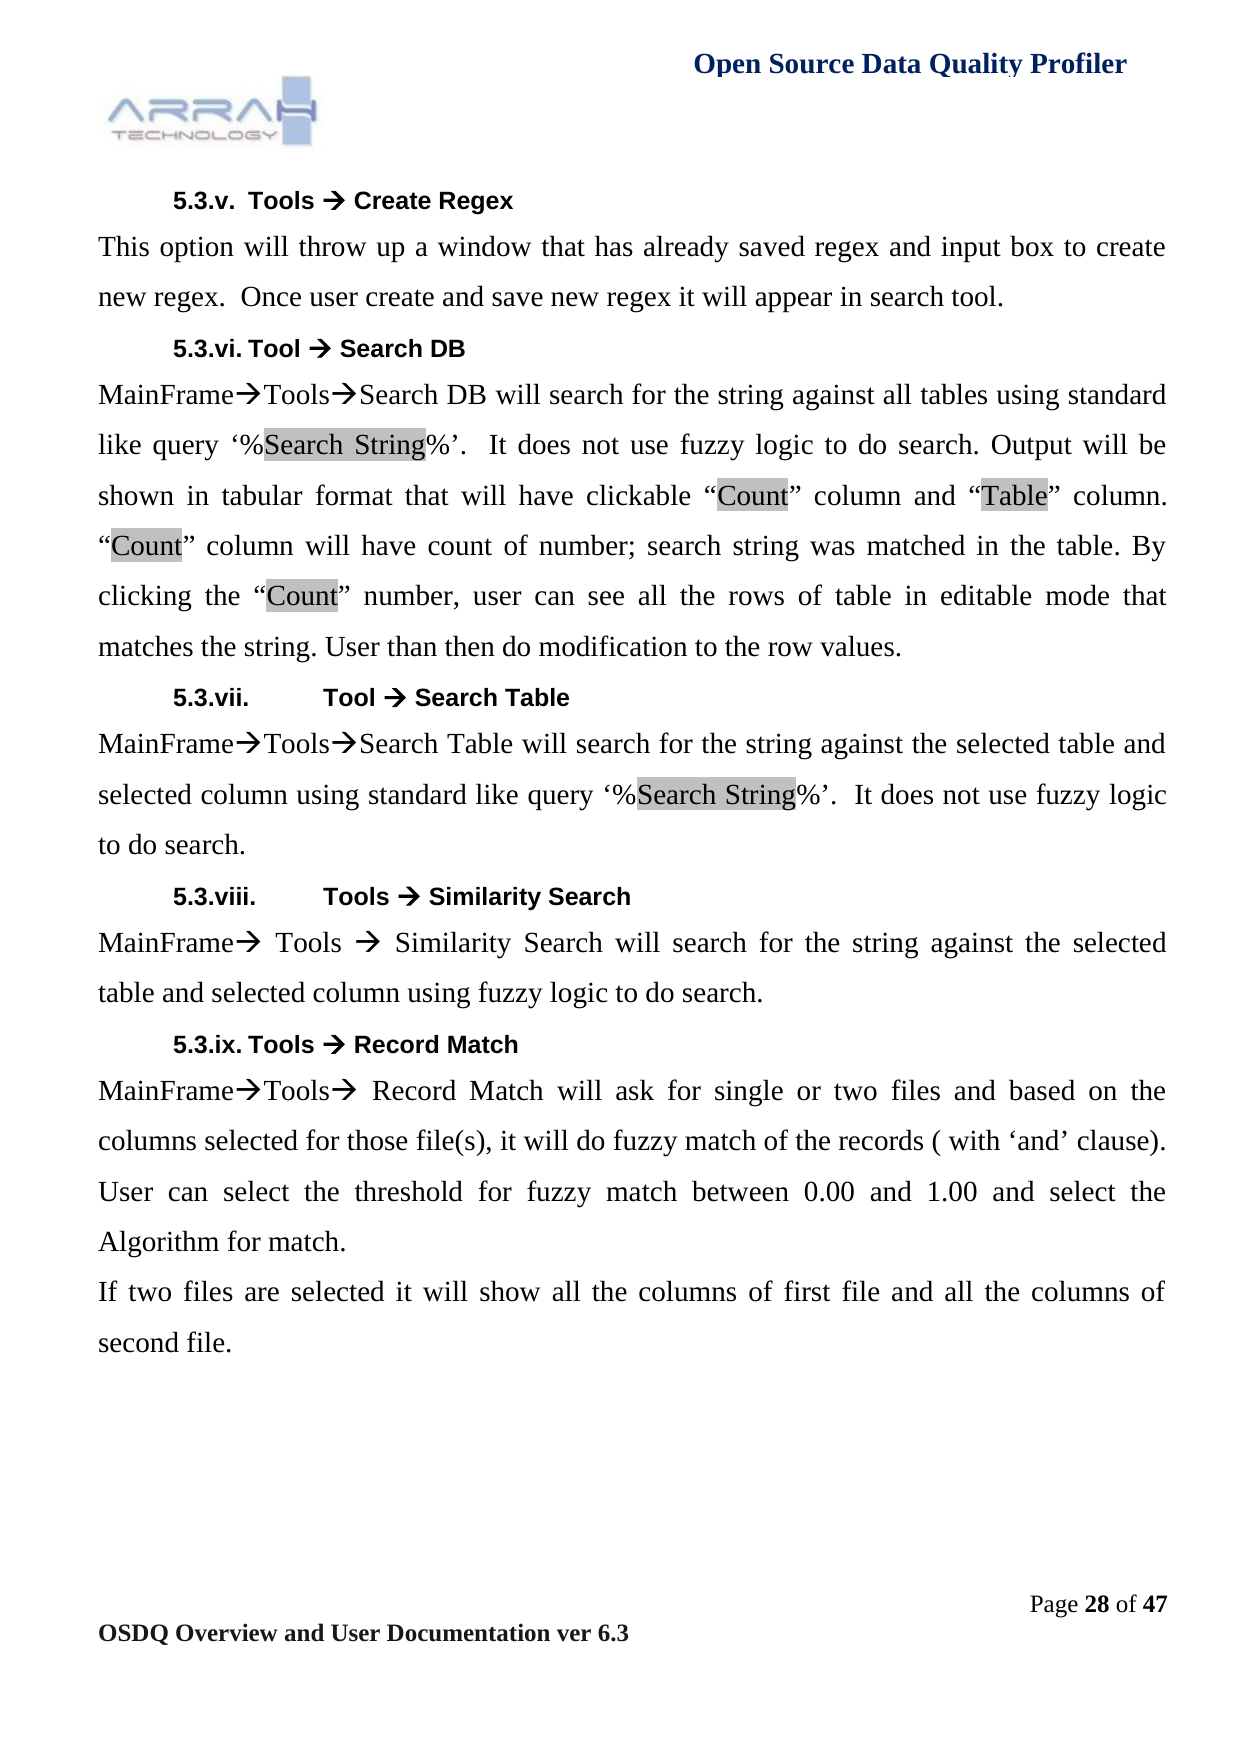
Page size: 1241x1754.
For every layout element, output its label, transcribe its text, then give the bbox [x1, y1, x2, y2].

text This option will throw up a window that has already saved regex and input box to create new regex. Once user create and save new regex it will appear in search tool. [98, 229, 1168, 313]
subtitle Tools Similarity Search [173, 882, 1168, 911]
list MainFrame Tools Similarity Search will search for the string against the selected table and selected column using fuzzy logic to do search. [98, 925, 1168, 1009]
list MainFrameToolsSearch Table will search for the string against the selected table and selected column using standard like query ‘%Search String%’. It does not use fuzzy logic to do search. [98, 726, 1168, 861]
picture [97, 75, 356, 153]
subtitle Tools Create Regex [173, 186, 1168, 215]
subtitle Tools Record Match [173, 1030, 1168, 1059]
subtitle Tool Search DB [173, 334, 1168, 363]
list MainFrameToolsSearch DB will search for the string against all tables using standard like query ‘%Search String%’. It does not use fuzzy logic to do search. Output will be shown in tabular format that will have clickable “Count” column and “Table” column. “Count” column will have count of number; search string was matched in the table. By clicking the “Count” number, user can see all the rows of table in editable mode that matches the string. User than then do modification to the row values. [98, 377, 1168, 662]
subtitle Tool Search Table [173, 683, 1168, 712]
list If two files are selected it will show all the columns of first file and all the columns of second file. [98, 1274, 1168, 1358]
list MainFrameTools Record Match will ask for single or two files and based on the columns selected for those file(s), it will do fuzzy match of the records ( with ‘and’ clause). User can select the threshold for fuzzy match between 0.00 and 1.00 and select the Algorithm for match. [98, 1073, 1168, 1258]
